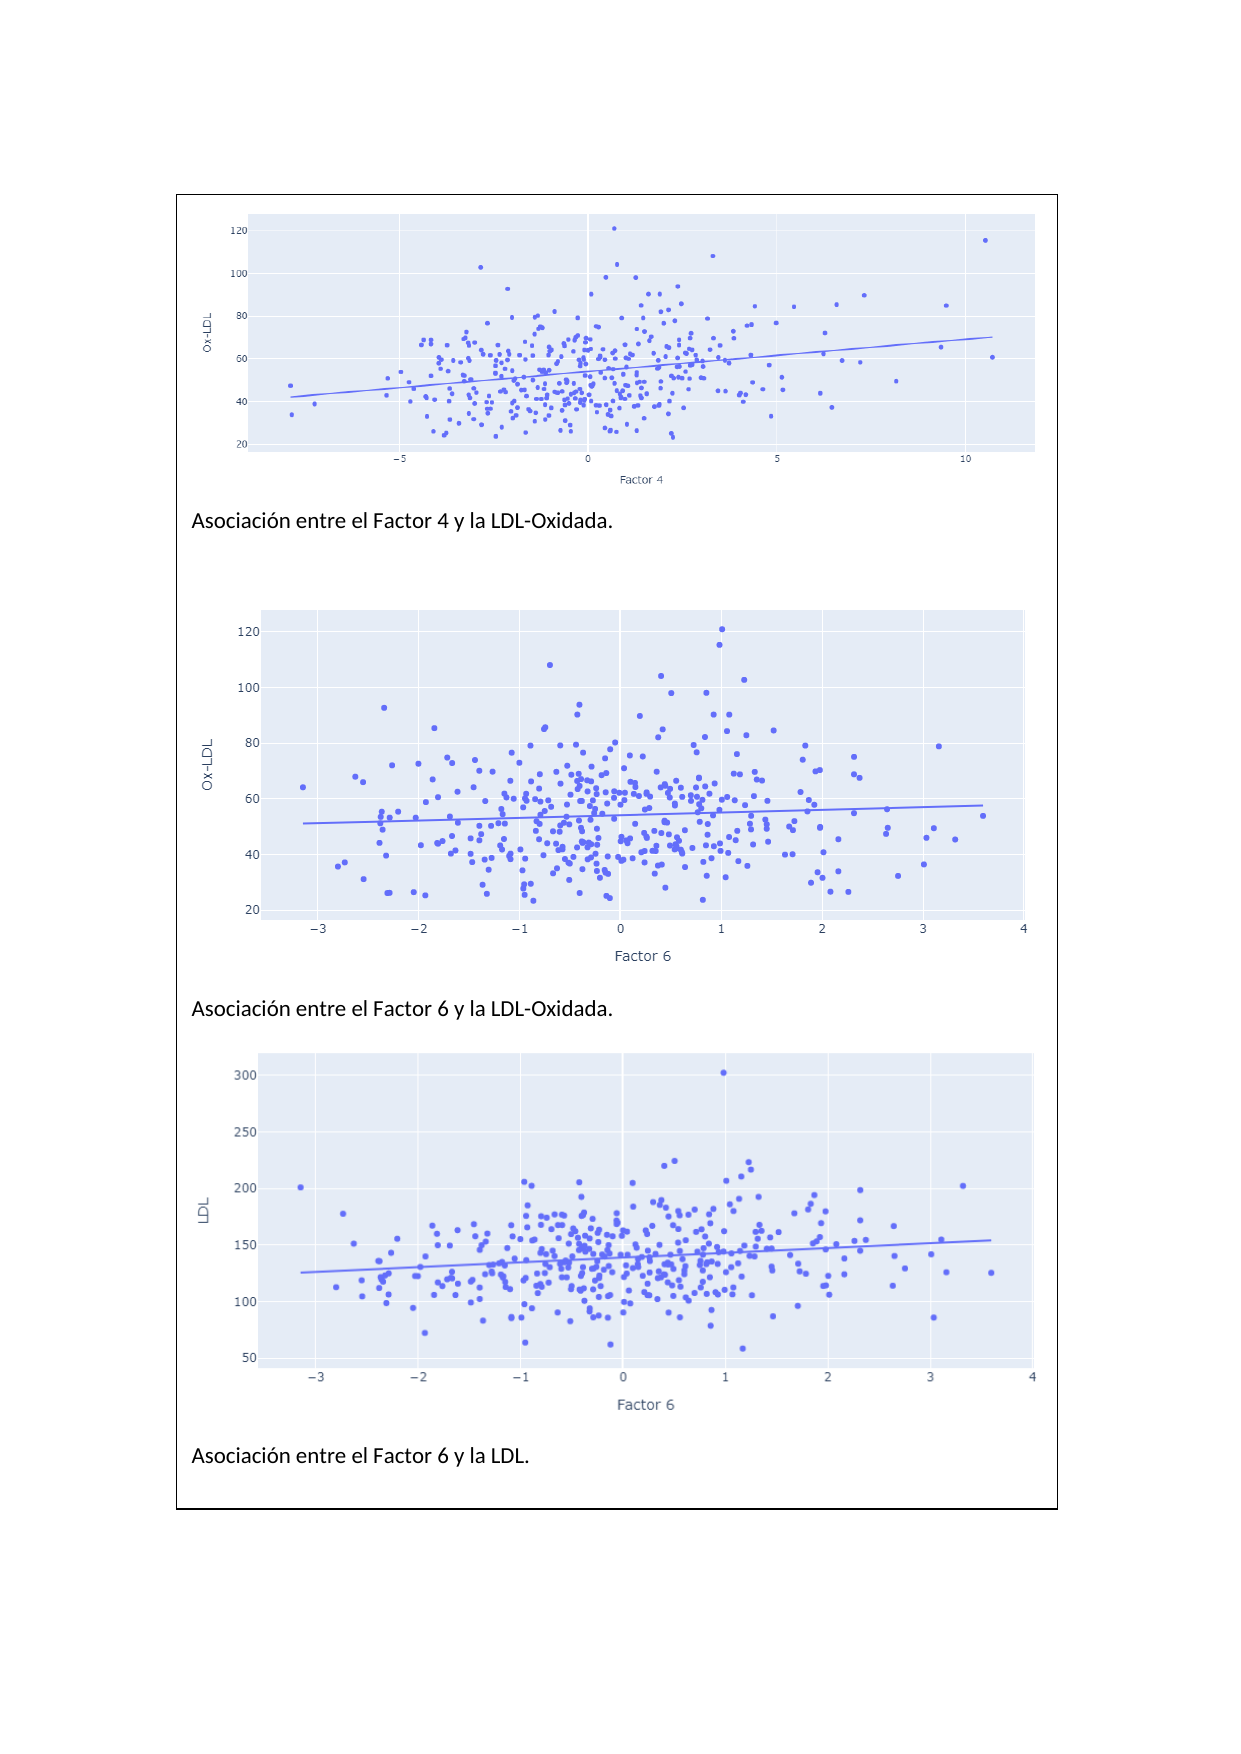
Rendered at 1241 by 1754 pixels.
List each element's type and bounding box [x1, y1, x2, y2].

picture [192, 202, 1042, 487]
picture [191, 599, 1042, 976]
picture [191, 1041, 1042, 1423]
